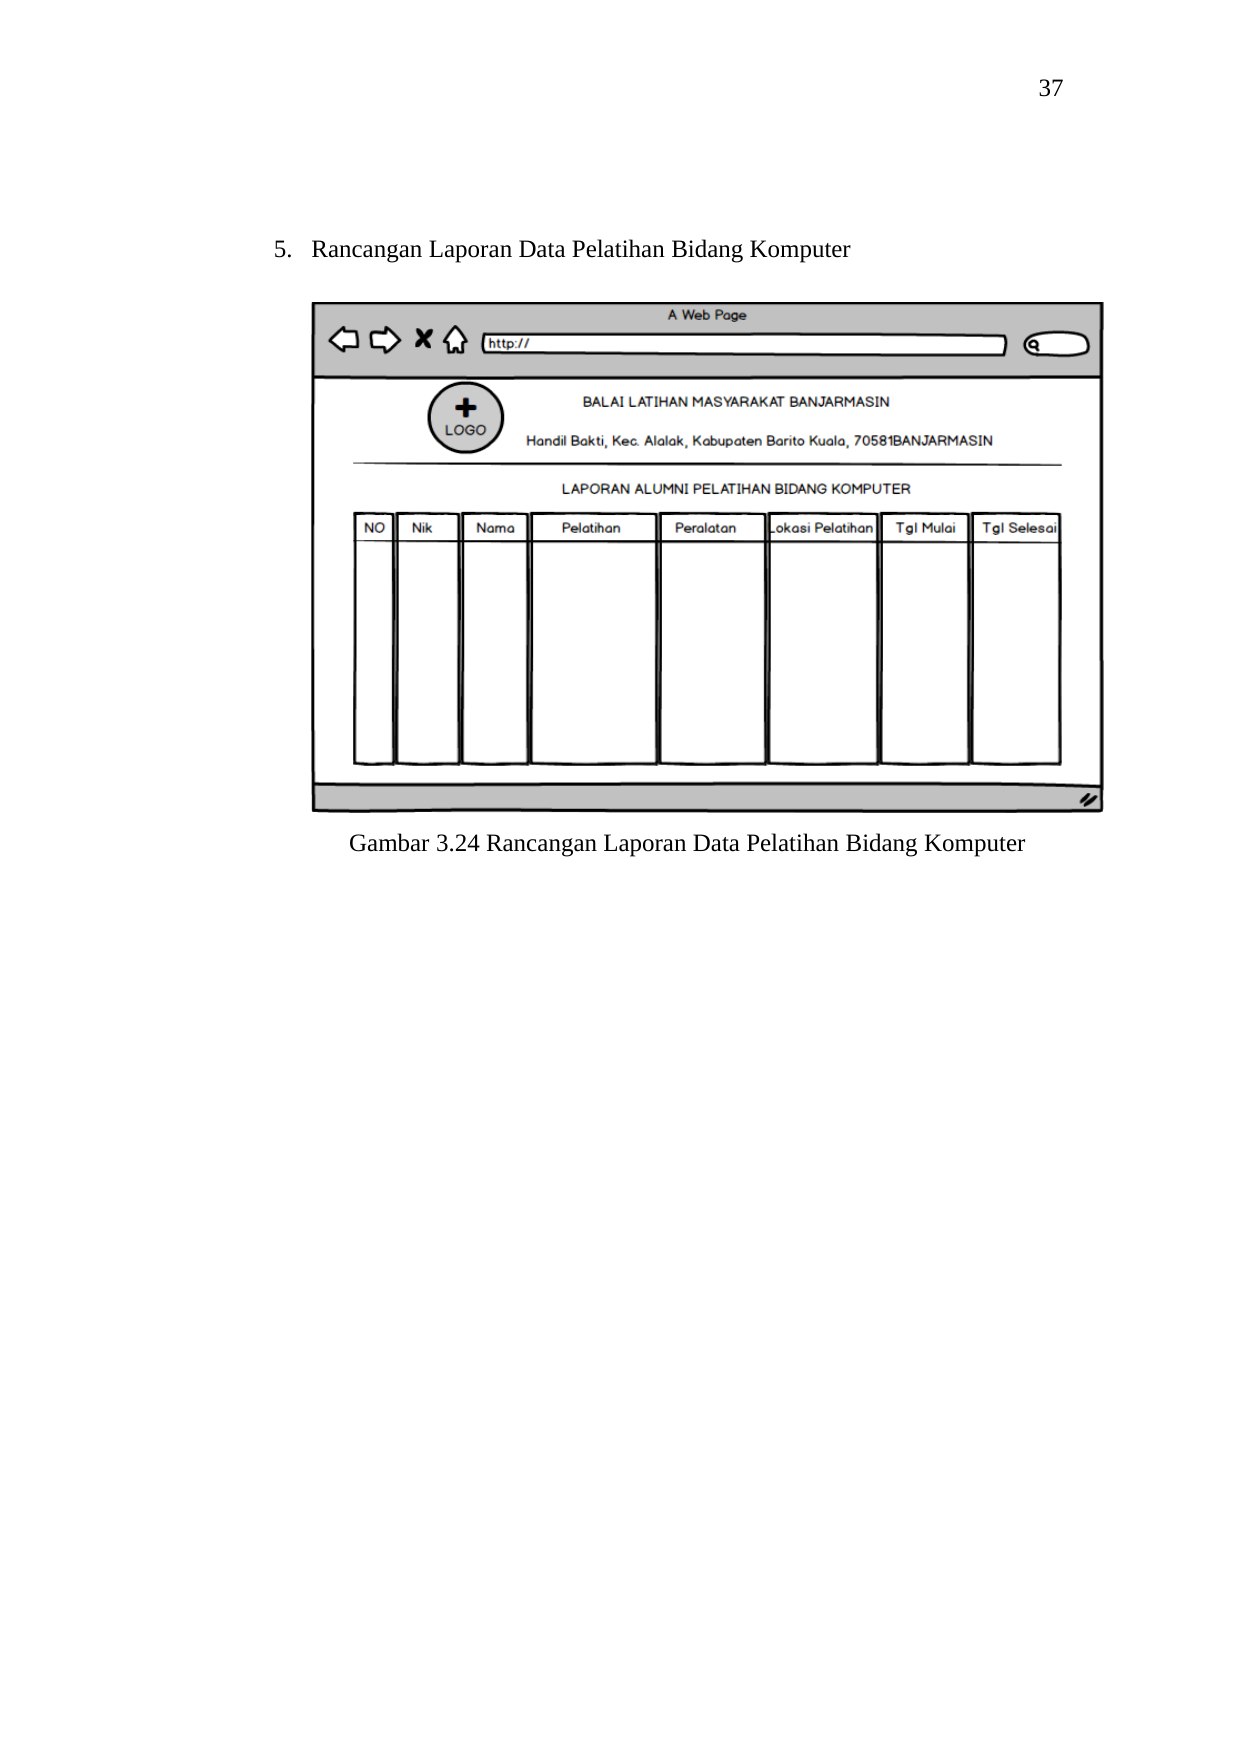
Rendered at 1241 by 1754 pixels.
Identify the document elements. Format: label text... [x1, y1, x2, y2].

list Rancangan Laporan Data Pelatihan Bidang Komputer [274, 234, 1115, 263]
picture [311, 302, 1104, 813]
